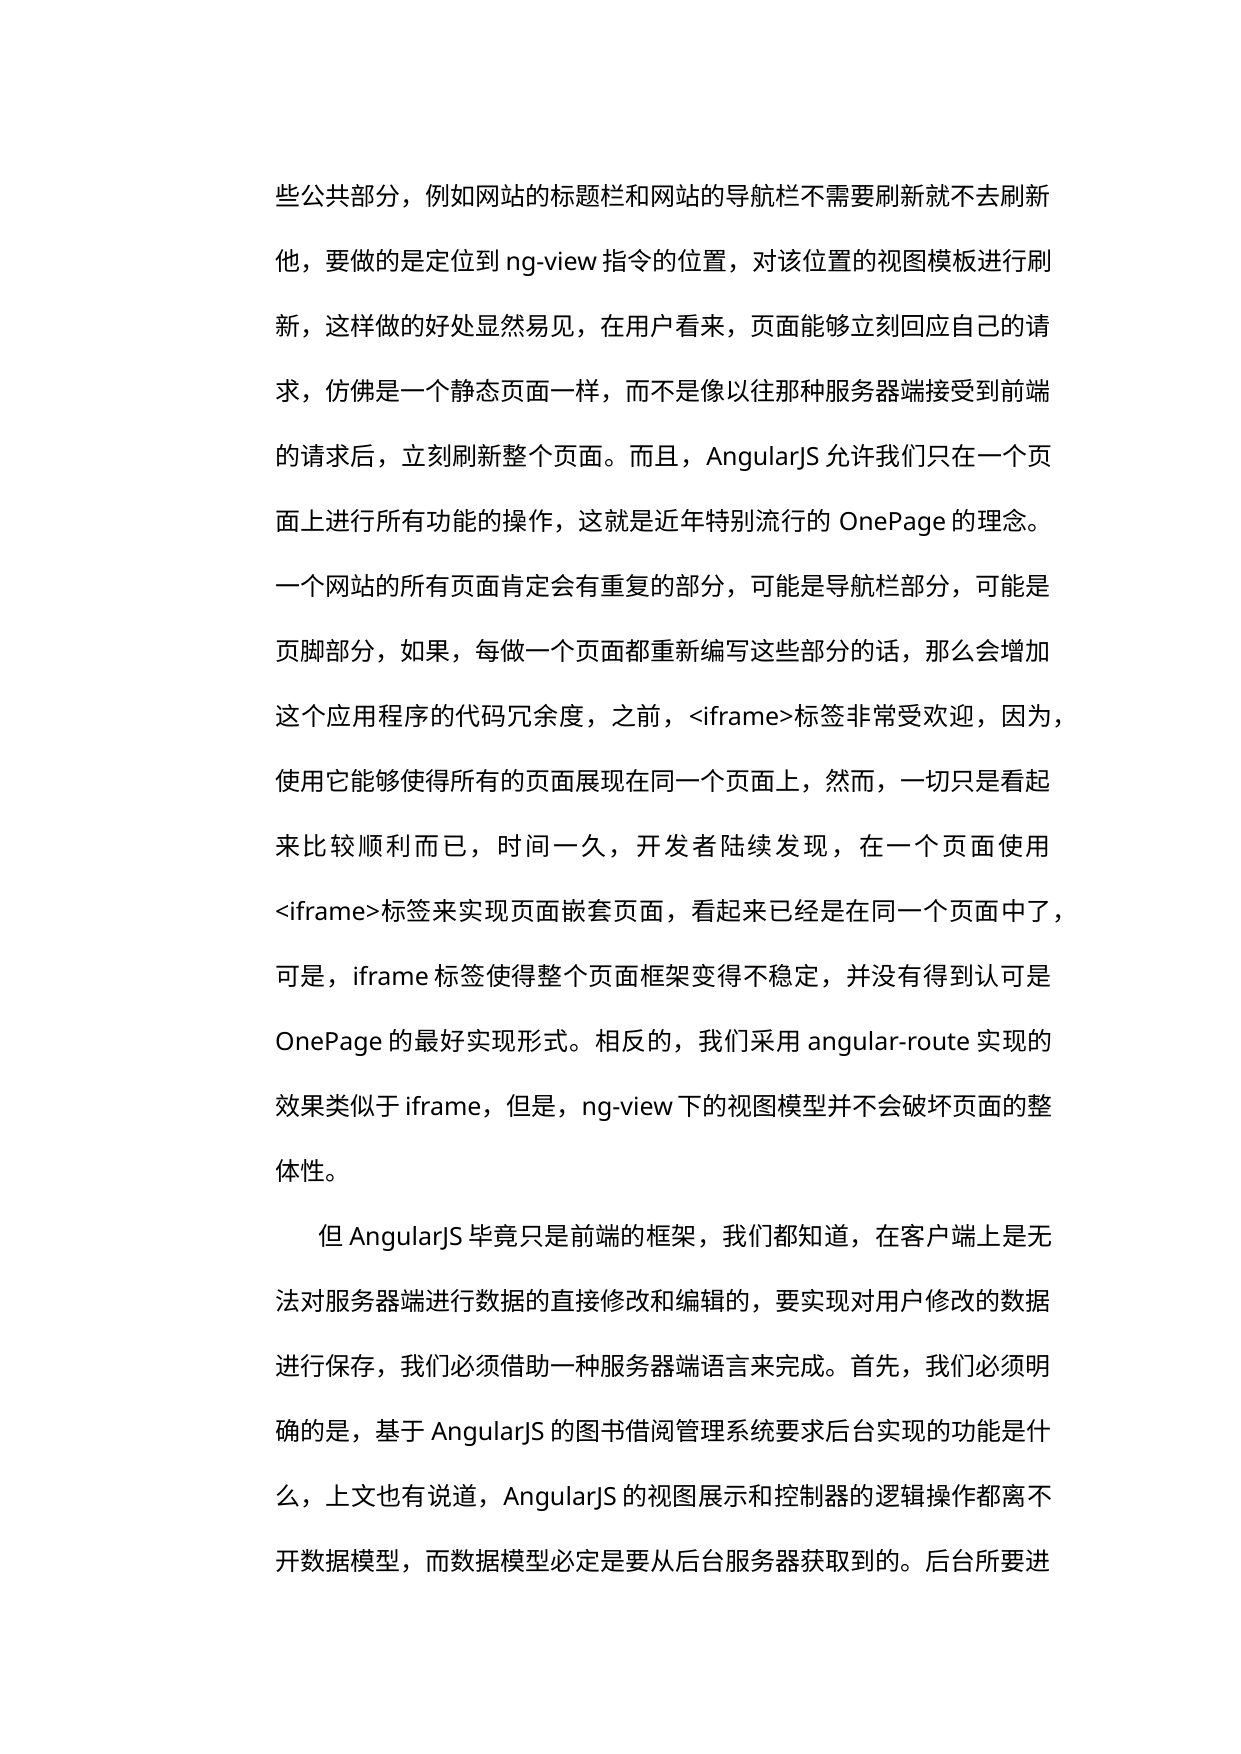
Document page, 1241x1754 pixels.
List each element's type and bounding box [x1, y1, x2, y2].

list [275, 162, 1053, 1202]
list [275, 1202, 1053, 1592]
